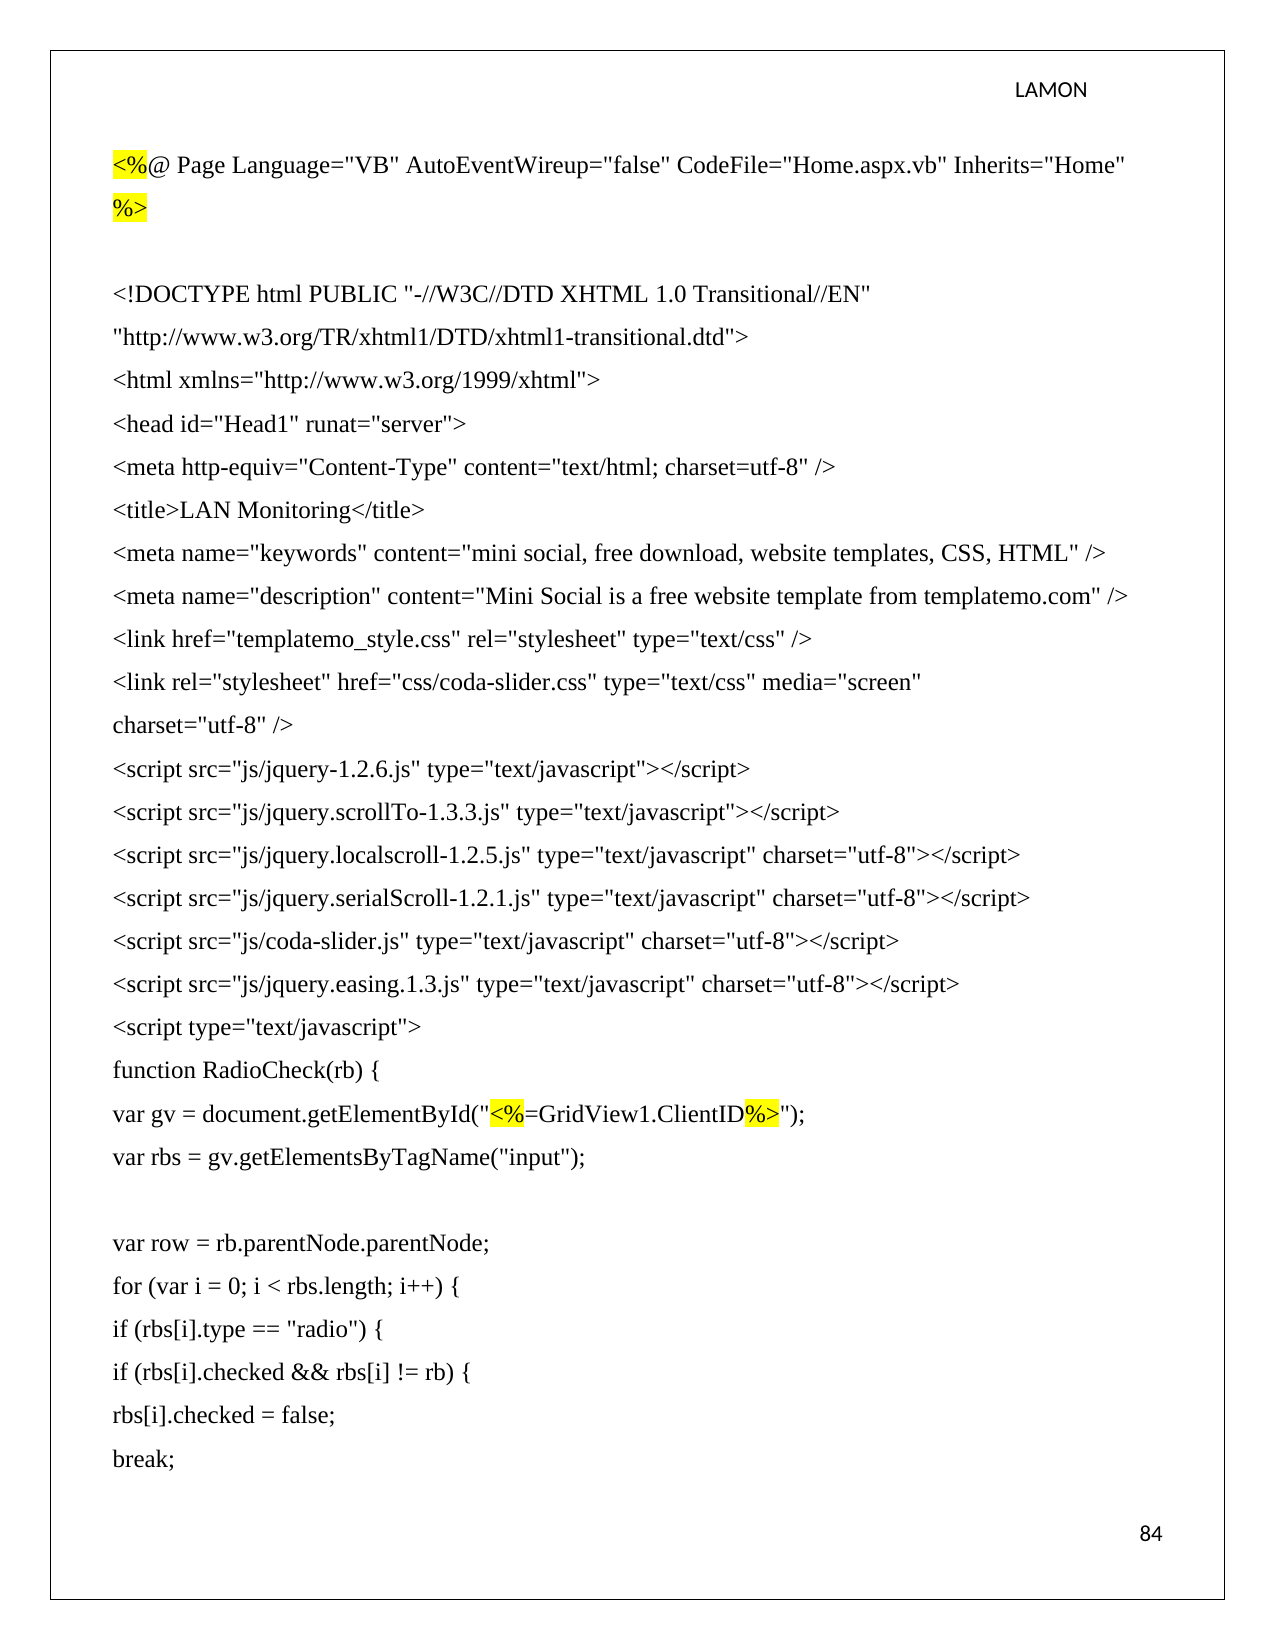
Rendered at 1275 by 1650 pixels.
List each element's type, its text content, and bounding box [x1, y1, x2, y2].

text <meta http-equiv="Content-Type" content="text/html; charset=utf-8" /> [112, 452, 1162, 481]
text if (rbs[i].type == "radio") { [112, 1314, 1162, 1343]
text var gv = document.getElementById("<%=GridView1.ClientID%>"); [112, 1099, 490, 1127]
text <script src="js/jquery-1.2.6.js" type="text/javascript"></script> [112, 754, 1162, 782]
text var rbs = gv.getElementsByTagName("input"); [112, 1142, 1162, 1171]
text if (rbs[i].checked && rbs[i] != rb) { [112, 1357, 1162, 1386]
text <meta name="keywords" content="mini social, free download, website templates, CSS, HTML" /> [112, 538, 1162, 567]
text <title>LAN Monitoring</title> [112, 495, 1162, 524]
text <meta name="description" content="Mini Social is a free website template from templatemo.com" /> [112, 581, 1162, 610]
text <script src="js/coda-slider.js" type="text/javascript" charset="utf-8"></script> [112, 926, 1162, 955]
text <script src="js/jquery.localscroll-1.2.5.js" type="text/javascript" charset="utf-8"></script> [112, 840, 1162, 869]
text <script src="js/jquery.easing.1.3.js" type="text/javascript" charset="utf-8"></script> [112, 969, 1162, 998]
text break; [112, 1444, 1162, 1472]
text <script src="js/jquery.scrollTo-1.3.3.js" type="text/javascript"></script> [112, 797, 1162, 826]
text <!DOCTYPE html PUBLIC "-//W3C//DTD XHTML 1.0 Transitional//EN" "http://www.w3.org/TR/xhtml1/DTD/xhtml1-transitional.dtd"> [112, 279, 1162, 351]
text var gv = document.getElementById("<%=GridView1.ClientID%>"); [524, 1099, 745, 1127]
text function RadioCheck(rb) { [112, 1056, 1162, 1084]
text charset="utf-8" /> [112, 711, 1162, 739]
text <link href="templatemo_style.css" rel="stylesheet" type="text/css" /> [112, 624, 1162, 653]
text <script type="text/javascript"> [112, 1012, 1162, 1041]
text <head id="Head1" runat="server"> [112, 409, 1162, 437]
text <%@ Page Language="VB" AutoEventWireup="false" CodeFile="Home.aspx.vb" Inherits="Home" %> [112, 150, 1162, 222]
text var gv = document.getElementById("<%=GridView1.ClientID%>"); [779, 1099, 1162, 1127]
text <link rel="stylesheet" href="css/coda-slider.css" type="text/css" media="screen" [112, 667, 1162, 696]
text <script src="js/jquery.serialScroll-1.2.1.js" type="text/javascript" charset="utf-8"></script> [112, 883, 1162, 912]
text var row = rb.parentNode.parentNode; [112, 1228, 1162, 1257]
text <html xmlns="http://www.w3.org/1999/xhtml"> [112, 366, 1162, 394]
text rbs[i].checked = false; [112, 1401, 1162, 1429]
text for (var i = 0; i < rbs.length; i++) { [112, 1271, 1162, 1300]
